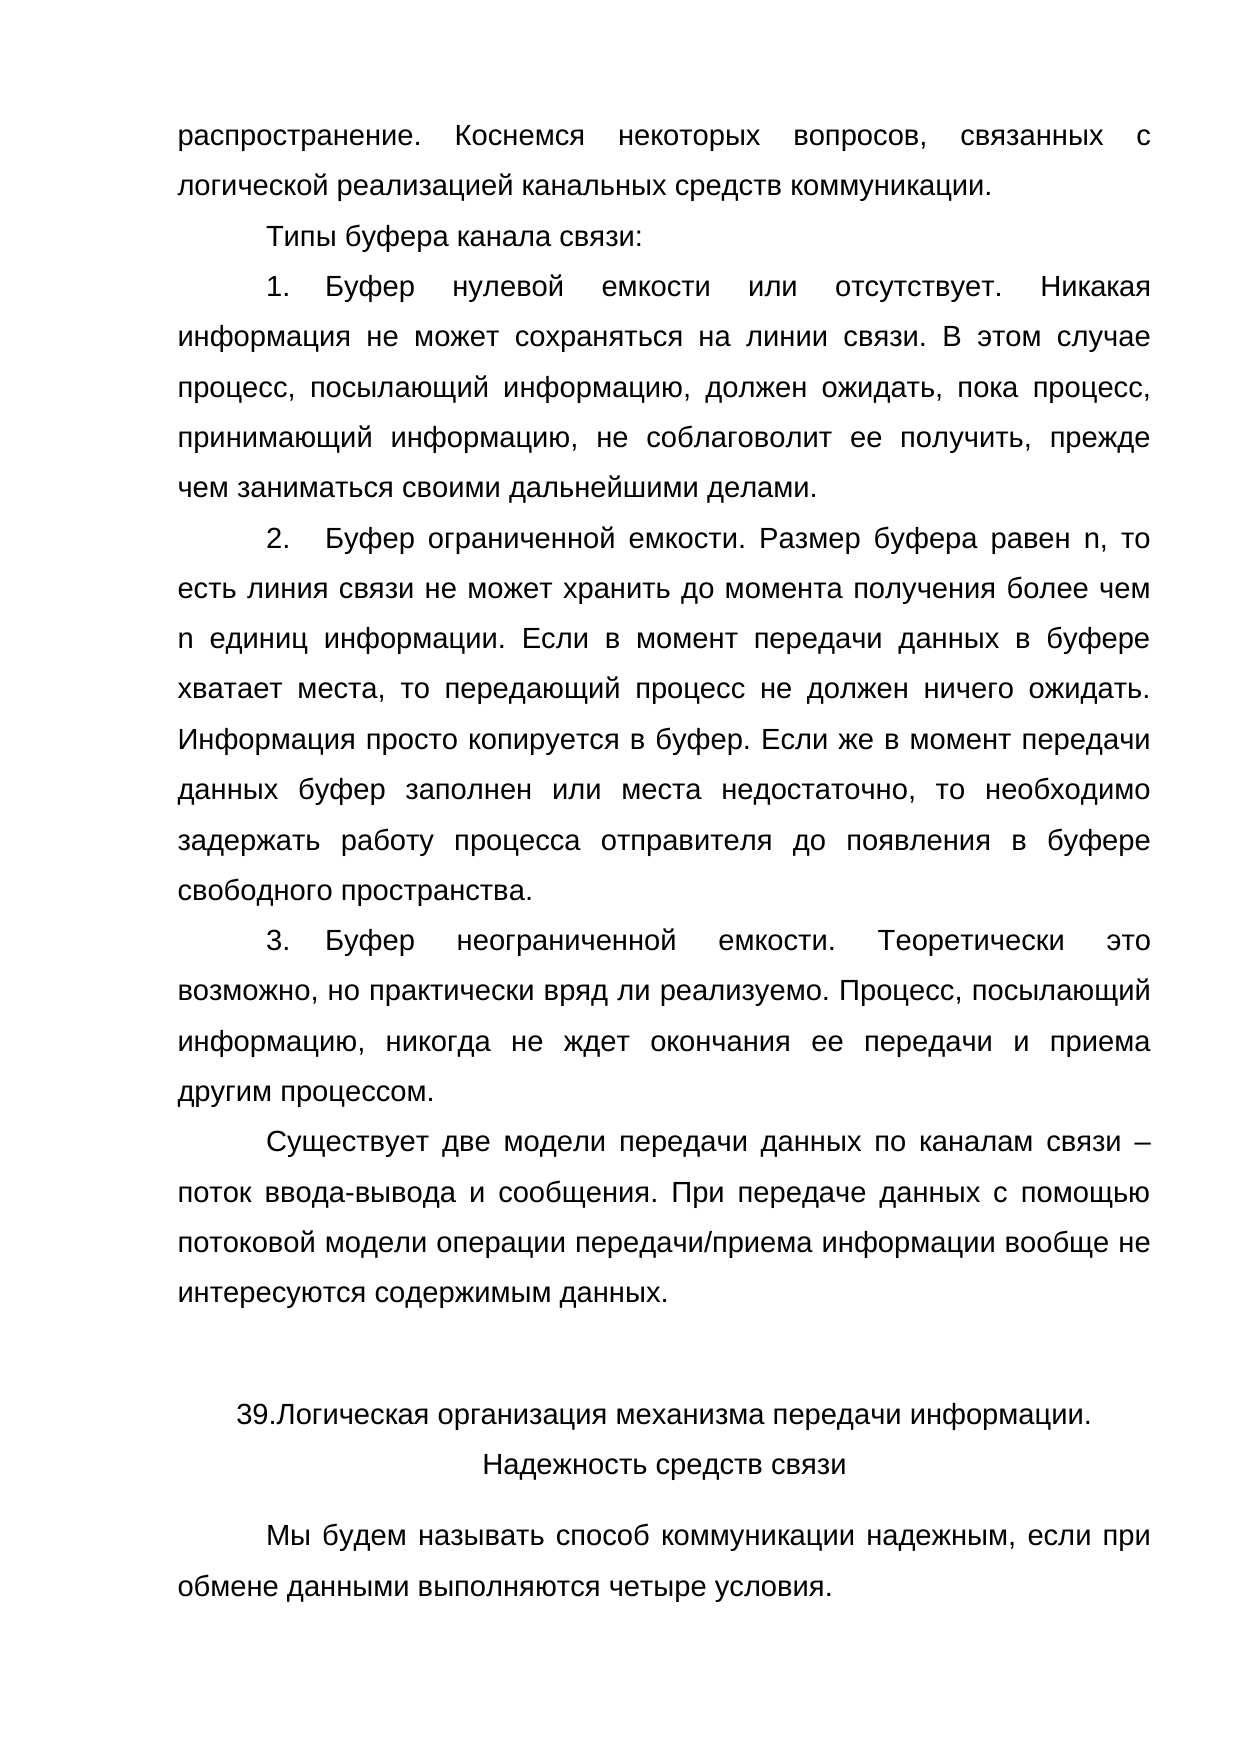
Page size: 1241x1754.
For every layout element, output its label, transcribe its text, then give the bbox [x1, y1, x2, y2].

text Типы буфера канала связи: [177, 219, 1152, 252]
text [177, 118, 1152, 202]
text 2. Буфер ограниченной емкости. Размер буфера равен n, то есть линия связи не может хранить до момента получения более чем n единиц информации. Если в момент передачи данных в буфере хватает места, то передающий процесс не должен ничего ожидать. Информация просто копируется в буфер. Если же в момент передачи данных буфер заполнен или места недостаточно, то необходимо задержать работу процесса отправителя до появления в буфере свободного пространства. [177, 521, 1152, 906]
text 1. Буфер нулевой емкости или отсутствует. Никакая информация не может сохраняться на линии связи. В этом случае процесс, посылающий информацию, должен ожидать, пока процесс, принимающий информацию, не соблаговолит ее получить, прежде чем заниматься своими дальнейшими делами. [177, 269, 1152, 504]
text Существует две модели передачи данных по каналам связи – поток ввода-вывода и сообщения. При передаче данных с помощью потоковой модели операции передачи/приема информации вообще не интересуются содержимым данных. [177, 1124, 1152, 1309]
text 39.Логическая организация механизма передачи информации. Надежность средств связи [177, 1397, 1152, 1481]
text 3. Буфер неограниченной емкости. Теоретически это возможно, но практически вряд ли реализуемо. Процесс, посылающий информацию, никогда не ждет окончания ее передачи и приема другим процессом. [177, 923, 1152, 1108]
text Мы будем называть способ коммуникации надежным, если при обмене данными выполняются четыре условия. [177, 1518, 1152, 1602]
